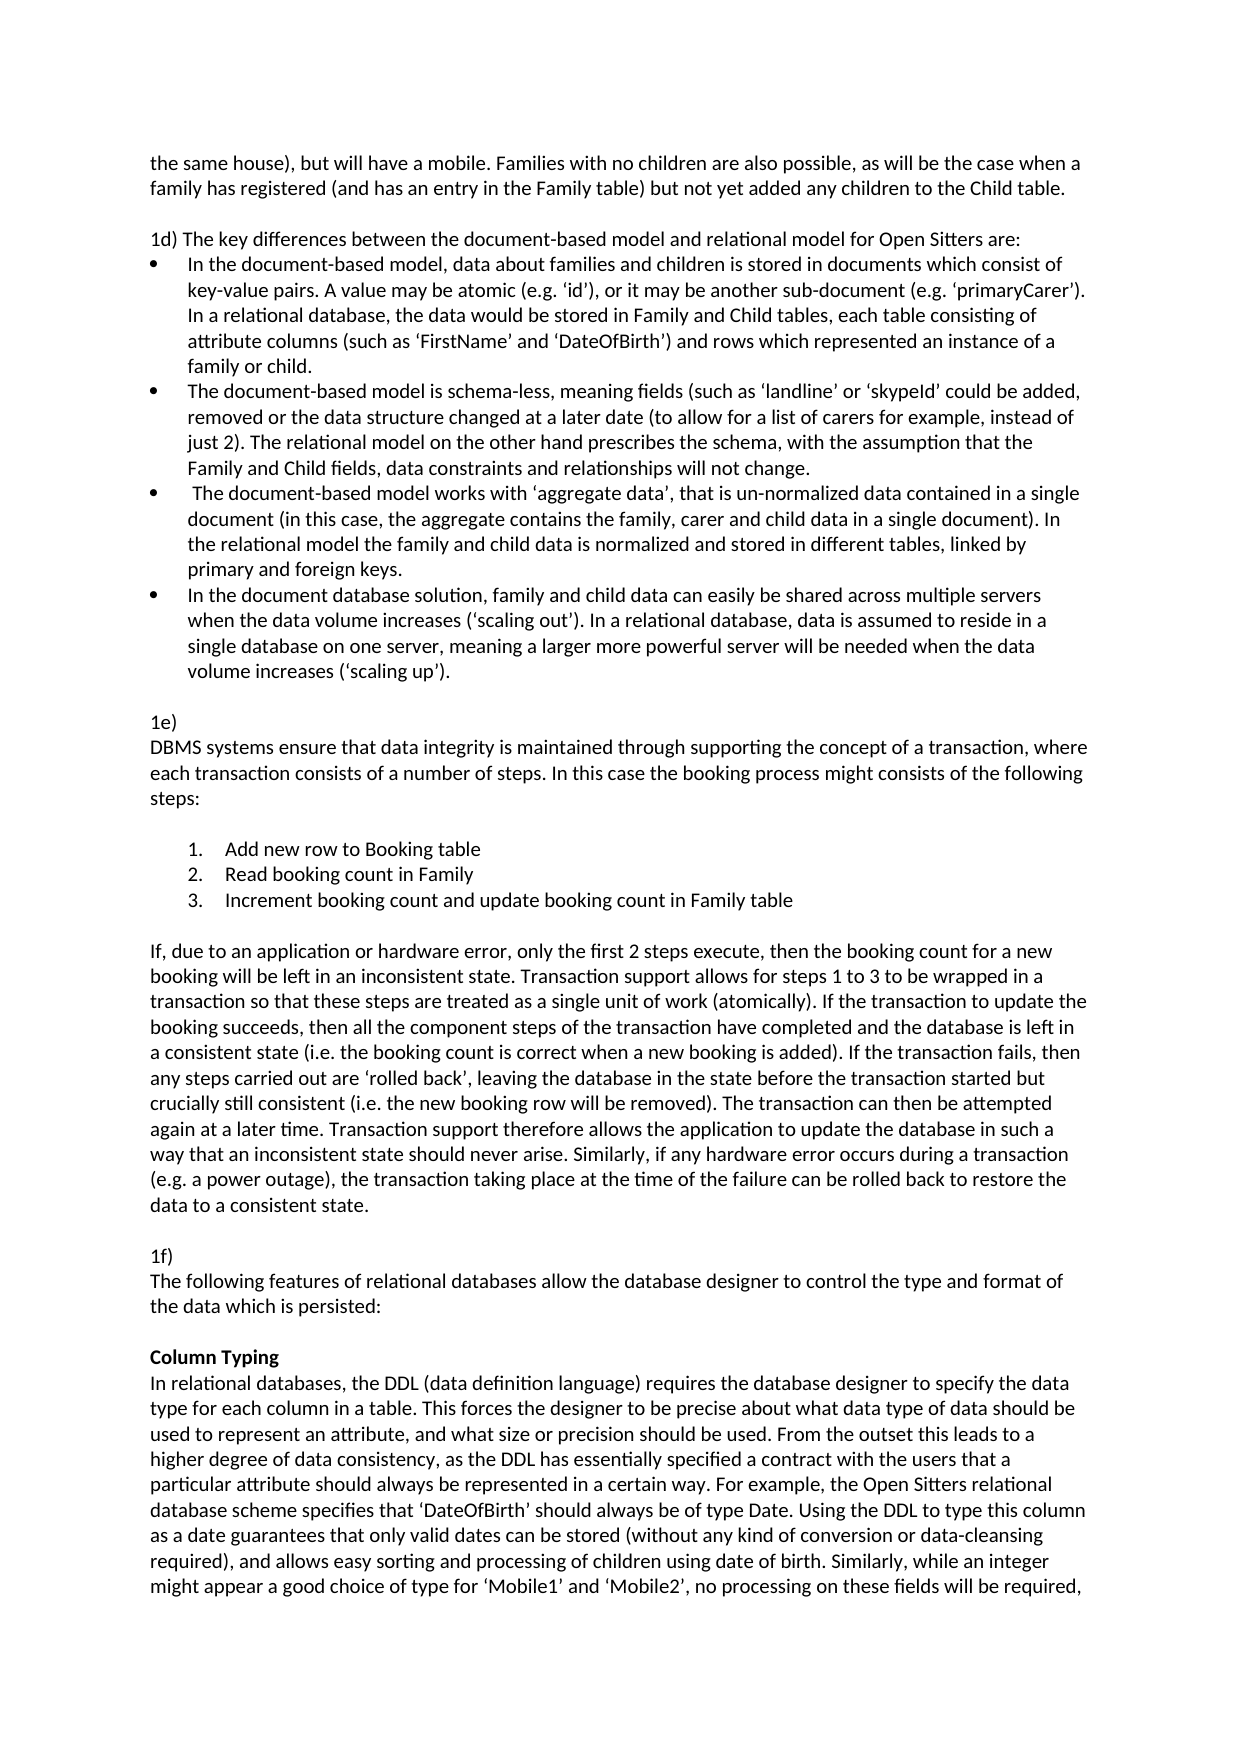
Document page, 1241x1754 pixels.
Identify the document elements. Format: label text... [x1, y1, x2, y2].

list Increment booking count and update booking count in Family table [187, 887, 1090, 912]
list The document-based model is schema-less, meaning fields (such as ‘landline’ or ‘skypeId’ could be added, removed or the data structure changed at a later date (to allow for a list of carers for example, instead of just 2). The relational model on the other hand prescribes the schema, with the assumption that the Family and Child fields, data constraints and relationships will not change. [150, 379, 1090, 480]
list Add new row to Booking table [187, 836, 1090, 862]
text 1d) The key differences between the document-based model and relational model for Open Sitters are: [150, 226, 1090, 252]
text If, due to an application or hardware error, only the first 2 steps execute, then the booking count for a new booking will be left in an inconsistent state. Transaction support allows for steps 1 to 3 to be wrapped in a transaction so that these steps are treated as a single unit of work (atomically). If the transaction to update the booking succeeds, then all the component steps of the transaction have completed and the database is left in a consistent state (i.e. the booking count is correct when a new booking is added). If the transaction fails, then any steps carried out are ‘rolled back’, leaving the database in the state before the transaction started but crucially still consistent (i.e. the new booking row will be removed). The transaction can then be attempted again at a later time. Transaction support therefore allows the application to update the database in such a way that an inconsistent state should never arise. Similarly, if any hardware error occurs during a transaction (e.g. a power outage), the transaction taking place at the time of the failure can be rolled back to restore the data to a consistent state. [150, 938, 1090, 1217]
list The document-based model works with ‘aggregate data’, that is un-normalized data contained in a single document (in this case, the aggregate contains the family, carer and child data in a single document). In the relational model the family and child data is normalized and stored in different tables, linked by primary and foreign keys. [150, 480, 1090, 582]
text Column Typing [150, 1344, 1090, 1370]
text DBMS systems ensure that data integrity is maintained through supporting the concept of a transaction, where each transaction consists of a number of steps. In this case the booking process might consists of the following steps: [150, 734, 1090, 811]
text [150, 150, 1090, 201]
text 1e) [150, 709, 1090, 734]
list In the document-based model, data about families and children is stored in documents which consist of key-value pairs. A value may be atomic (e.g. ‘id’), or it may be another sub-document (e.g. ‘primaryCarer’). In a relational database, the data would be stored in Family and Child tables, each table consisting of attribute columns (such as ‘FirstName’ and ‘DateOfBirth’) and rows which represented an instance of a family or child. [150, 252, 1090, 379]
list In the document database solution, family and child data can easily be shared across multiple servers when the data volume increases (‘scaling out’). In a relational database, data is assumed to reside in a single database on one server, meaning a larger more powerful server will be needed when the data volume increases (‘scaling up’). [150, 582, 1090, 684]
text 1f) [150, 1243, 1090, 1268]
text The following features of relational databases allow the database designer to control the type and format of the data which is persisted: [150, 1268, 1090, 1319]
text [150, 1370, 1090, 1599]
list Read booking count in Family [187, 862, 1090, 887]
